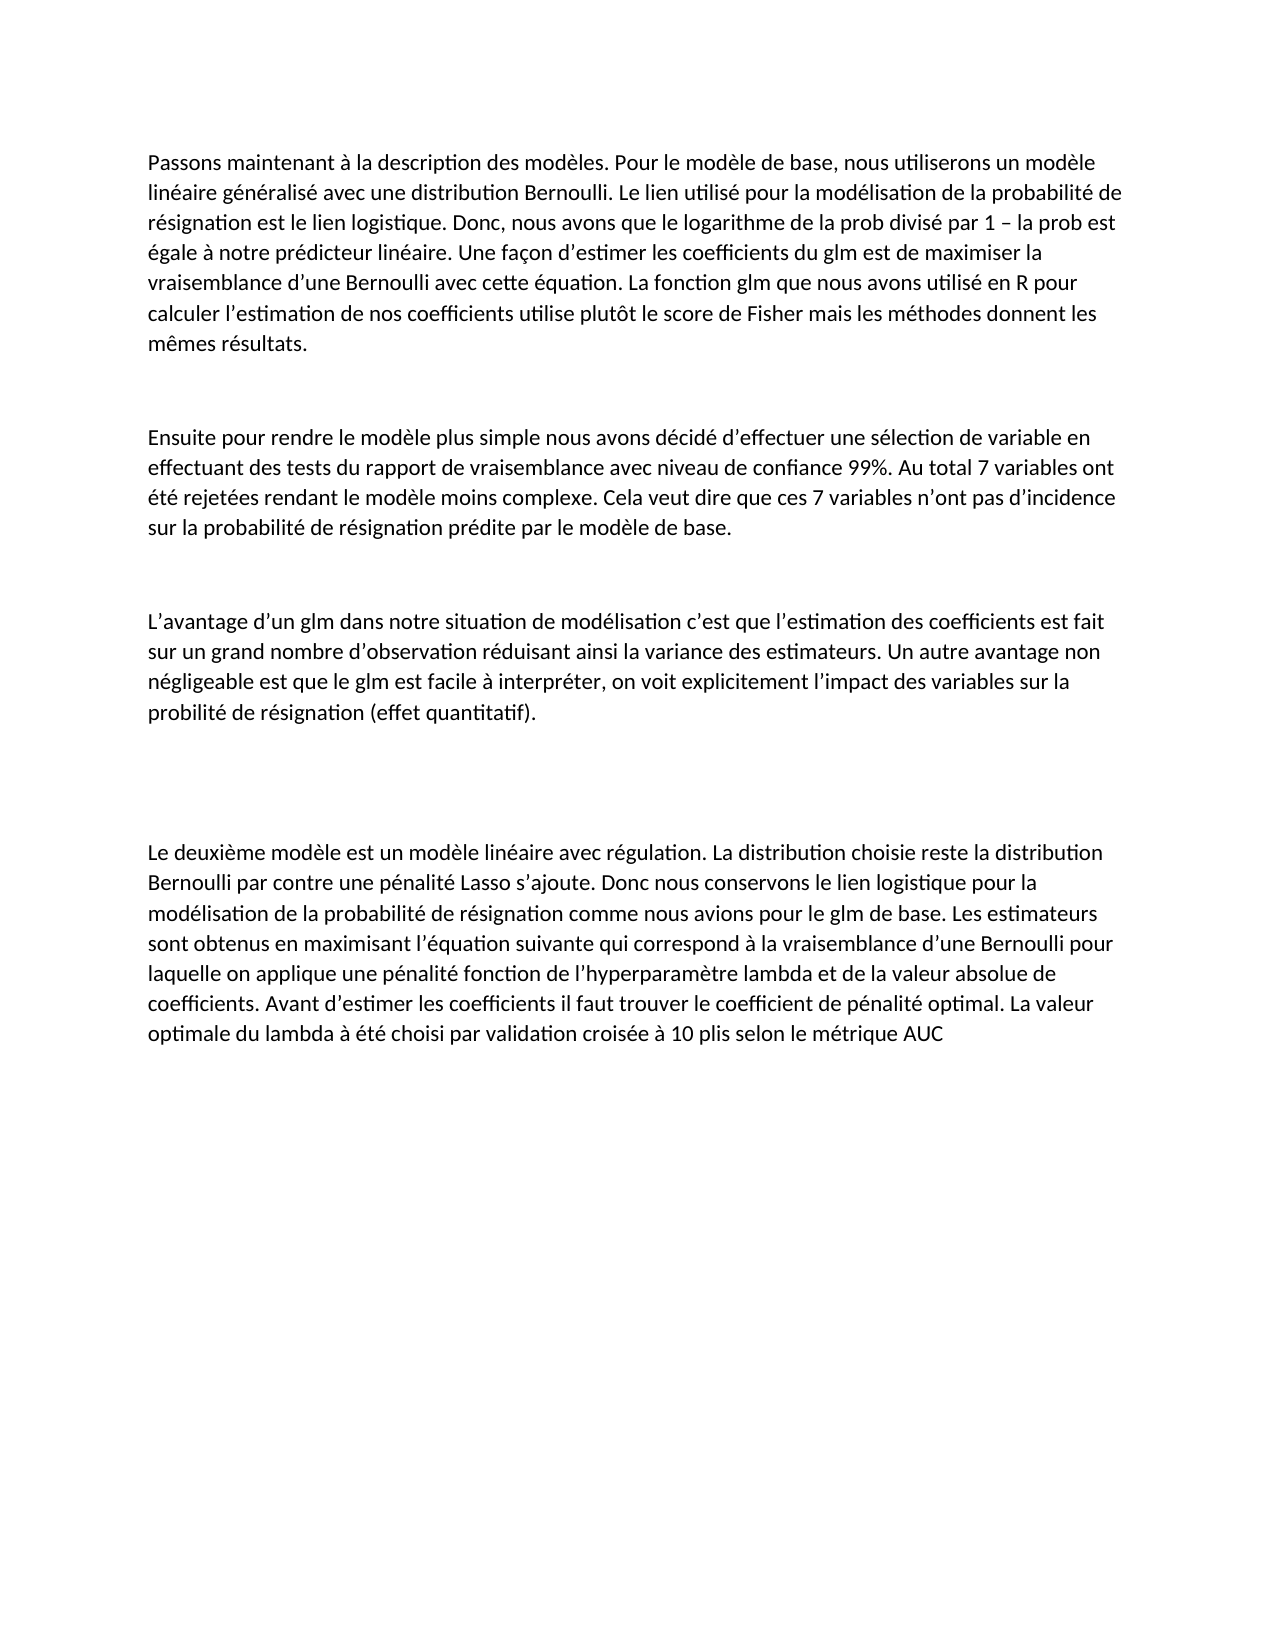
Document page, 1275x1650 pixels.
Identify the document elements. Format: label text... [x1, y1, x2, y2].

text L’avantage d’un glm dans notre situation de modélisation c’est que l’estimation des coefficients est fait sur un grand nombre d’observation réduisant ainsi la variance des estimateurs. Un autre avantage non négligeable est que le glm est facile à interpréter, on voit explicitement l’impact des variables sur la probilité de résignation (effet quantitatif). [148, 607, 1127, 726]
text Le deuxième modèle est un modèle linéaire avec régulation. La distribution choisie reste la distribution Bernoulli par contre une pénalité Lasso s’ajoute. Donc nous conservons le lien logistique pour la modélisation de la probabilité de résignation comme nous avions pour le glm de base. Les estimateurs sont obtenus en maximisant l’équation suivante qui correspond à la vraisemblance d’une Bernoulli pour laquelle on applique une pénalité fonction de l’hyperparamètre lambda et de la valeur absolue de coefficients. Avant d’estimer les coefficients il faut trouver le coefficient de pénalité optimal. La valeur optimale du lambda à été choisi par validation croisée à 10 plis selon le métrique AUC [148, 838, 1127, 1047]
text Ensuite pour rendre le modèle plus simple nous avons décidé d’effectuer une sélection de variable en effectuant des tests du rapport de vraisemblance avec niveau de confiance 99%. Au total 7 variables ont été rejetées rendant le modèle moins complexe. Cela veut dire que ces 7 variables n’ont pas d’incidence sur la probabilité de résignation prédite par le modèle de base. [148, 423, 1127, 541]
text Passons maintenant à la description des modèles. Pour le modèle de base, nous utiliserons un modèle linéaire généralisé avec une distribution Bernoulli. Le lien utilisé pour la modélisation de la probabilité de résignation est le lien logistique. Donc, nous avons que le logarithme de la prob divisé par 1 – la prob est égale à notre prédicteur linéaire. Une façon d’estimer les coefficients du glm est de maximiser la vraisemblance d’une Bernoulli avec cette équation. La fonction glm que nous avons utilisé en R pour calculer l’estimation de nos coefficients utilise plutôt le score de Fisher mais les méthodes donnent les mêmes résultats. [148, 148, 1127, 357]
